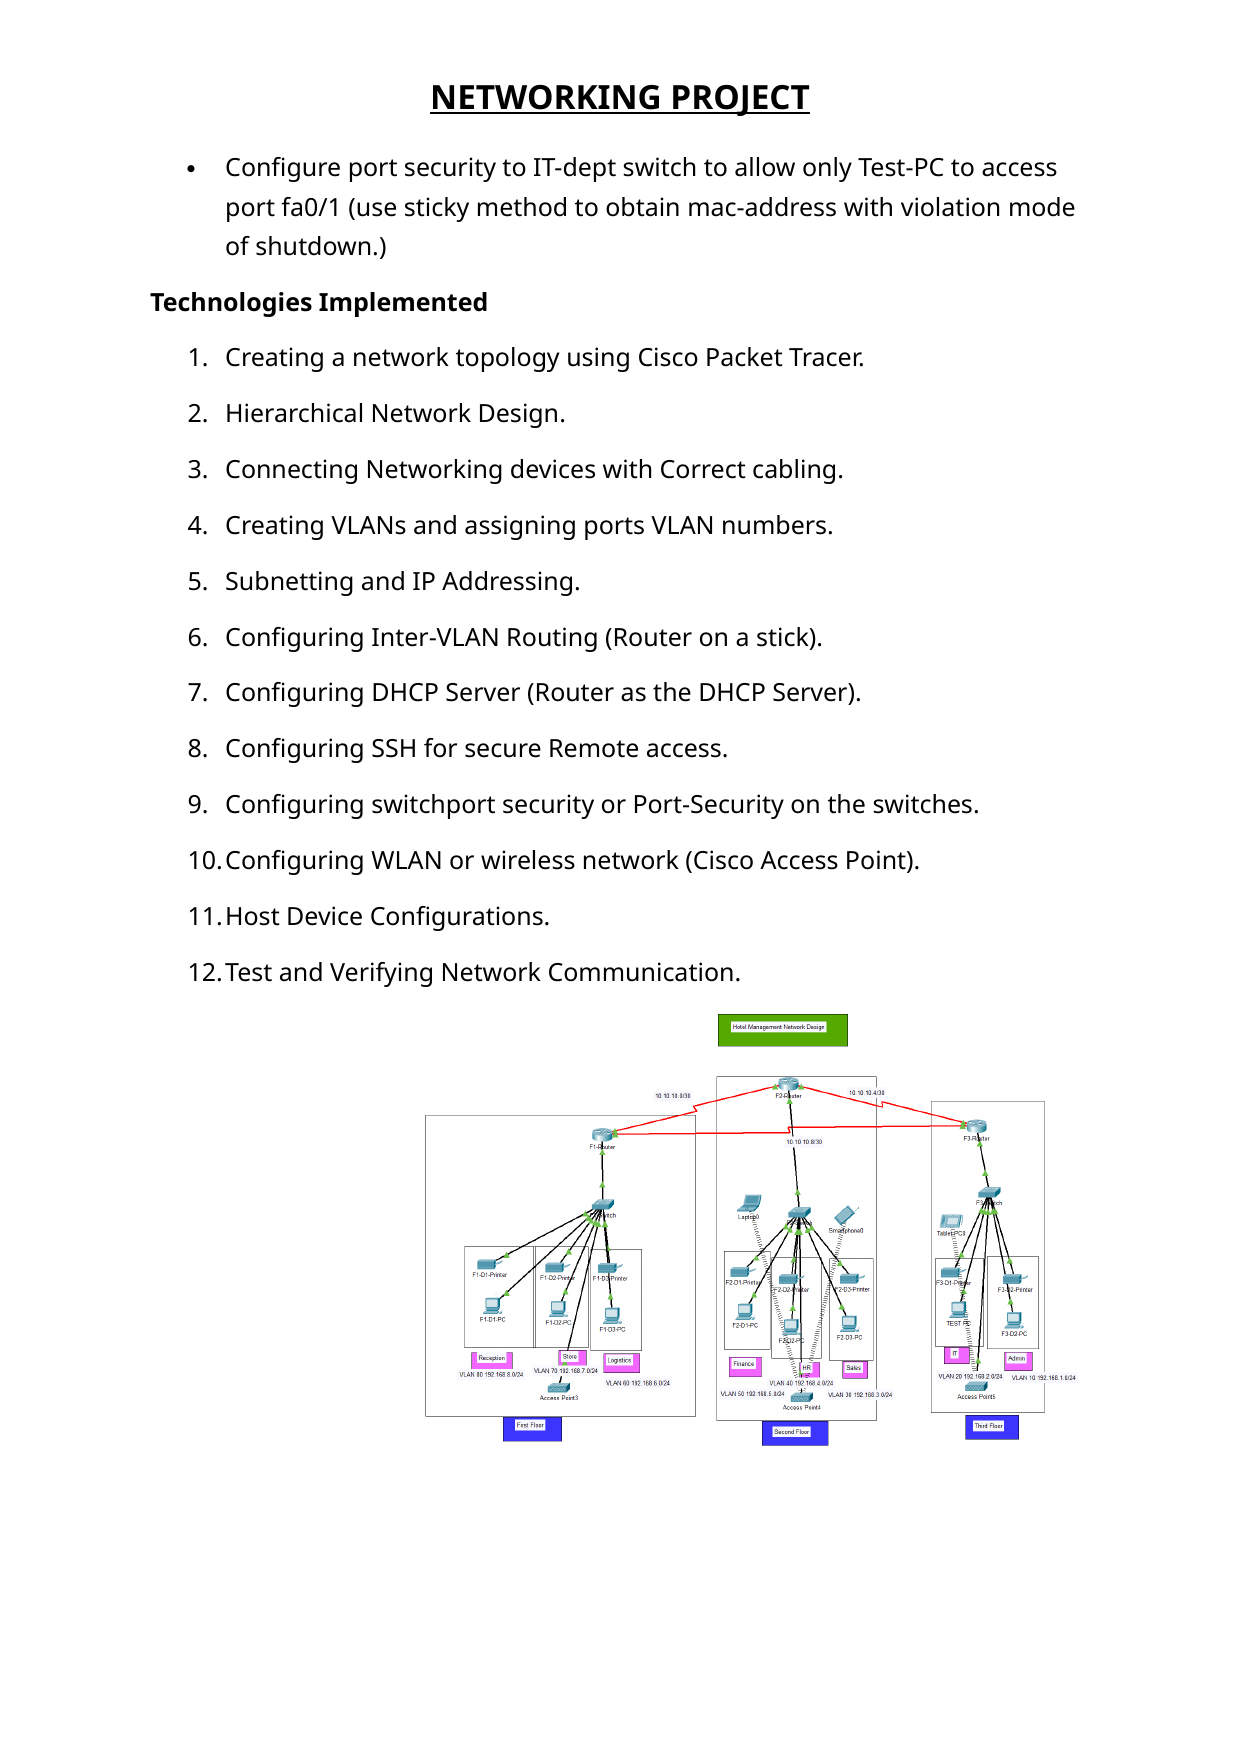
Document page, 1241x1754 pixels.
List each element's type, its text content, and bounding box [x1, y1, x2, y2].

list Configuring switchport security or Port-Security on the switches. [187, 787, 1090, 821]
list Creating a network topology using Cisco Packet Tracer. [187, 340, 1090, 374]
list Subnetting and IP Addressing. [187, 563, 1090, 597]
picture [150, 1010, 1089, 1562]
text Technologies Implemented [150, 284, 1090, 318]
list Creating VLANs and assigning ports VLAN numbers. [187, 507, 1090, 542]
list Host Device Configurations. [187, 898, 1090, 932]
list Configuring WLAN or wireless network (Cisco Access Point). [187, 842, 1090, 877]
list Configuring Inter-VLAN Routing (Router on a stick). [187, 619, 1090, 653]
list Configuring SSH for secure Remote access. [187, 731, 1090, 765]
list Hierarchical Network Design. [187, 396, 1090, 430]
list Configuring DHCP Server (Router as the DHCP Server). [187, 675, 1090, 709]
list Test and Verifying Network Communication. [187, 954, 1090, 988]
list Configure port security to IT-dept switch to allow only Test-PC to access port fa0/1 (use sticky method to obtain mac-address with violation mode of shutdown.) [187, 150, 1090, 262]
list Connecting Networking devices with Correct cabling. [187, 452, 1090, 486]
